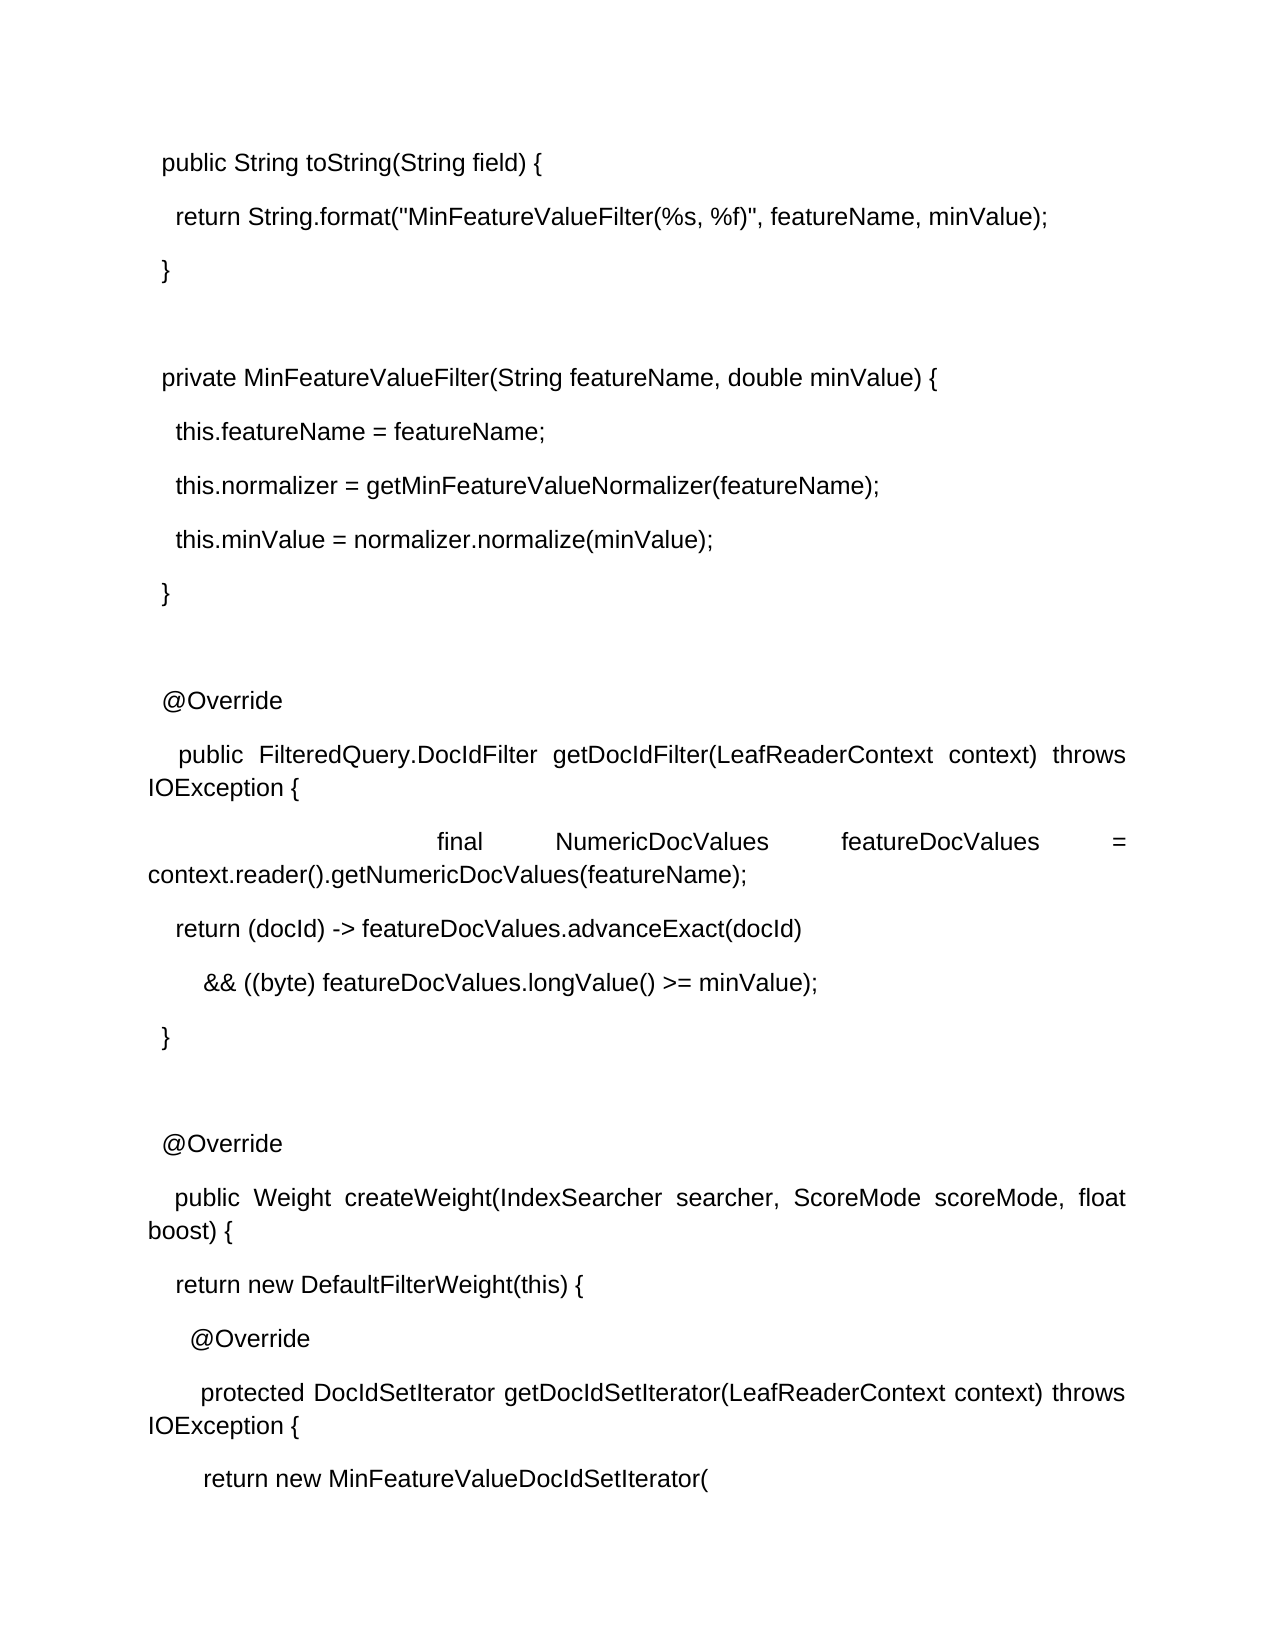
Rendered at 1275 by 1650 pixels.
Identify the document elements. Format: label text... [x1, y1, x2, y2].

text return new MinFeatureValueDocIdSetIterator( [148, 1464, 1127, 1493]
text this.featureName = featureName; [148, 417, 1127, 446]
text protected DocIdSetIterator getDocIdSetIterator(LeafReaderContext context) throws IOException { [148, 1378, 1127, 1439]
text @Override [148, 686, 1127, 715]
text public FilteredQuery.DocIdFilter getDocIdFilter(LeafReaderContext context) throws IOException { [148, 740, 1127, 802]
text return new DefaultFilterWeight(this) { [148, 1270, 1127, 1299]
text final NumericDocValues featureDocValues = context.reader().getNumericDocValues(featureName); [148, 827, 1127, 889]
text } [148, 578, 1127, 607]
text return (docId) -> featureDocValues.advanceExact(docId) [148, 914, 1127, 942]
text @Override [148, 1129, 1127, 1158]
text public Weight createWeight(IndexSearcher searcher, ScoreMode scoreMode, float boost) { [148, 1183, 1127, 1245]
text this.minValue = normalizer.normalize(minValue); [148, 524, 1127, 553]
text && ((byte) featureDocValues.longValue() >= minValue); [148, 968, 1127, 996]
text } [148, 255, 1127, 284]
text this.normalizer = getMinFeatureValueNormalizer(featureName); [148, 471, 1127, 499]
text } [148, 1021, 1127, 1050]
text return String.format("MinFeatureValueFilter(%s, %f)", featureName, minValue); [148, 201, 1127, 230]
text private MinFeatureValueFilter(String featureName, double minValue) { [148, 363, 1127, 392]
text @Override [148, 1324, 1127, 1352]
text public String toString(String field) { [148, 148, 1127, 176]
